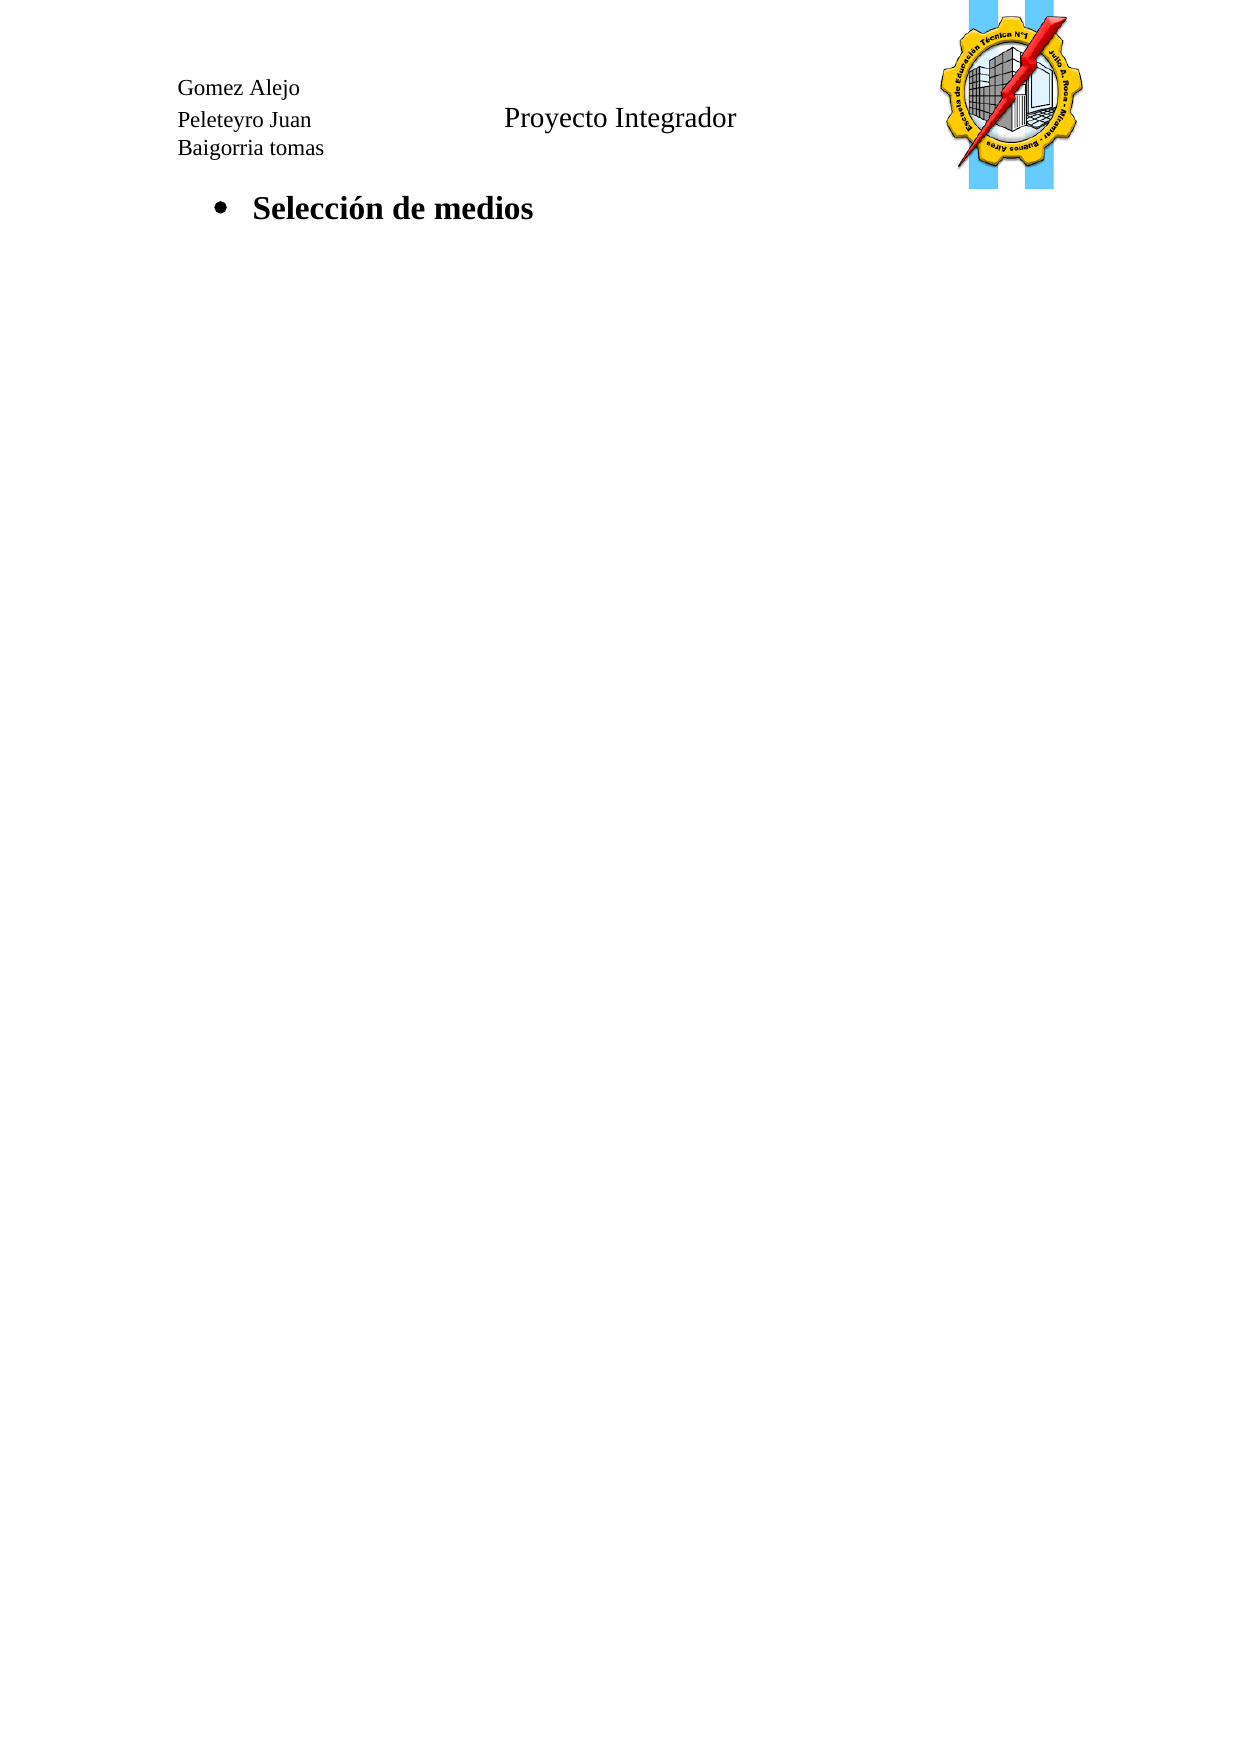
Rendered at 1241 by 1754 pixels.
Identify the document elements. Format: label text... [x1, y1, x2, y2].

list Selección de medios [215, 188, 1063, 226]
picture [918, 0, 1100, 190]
